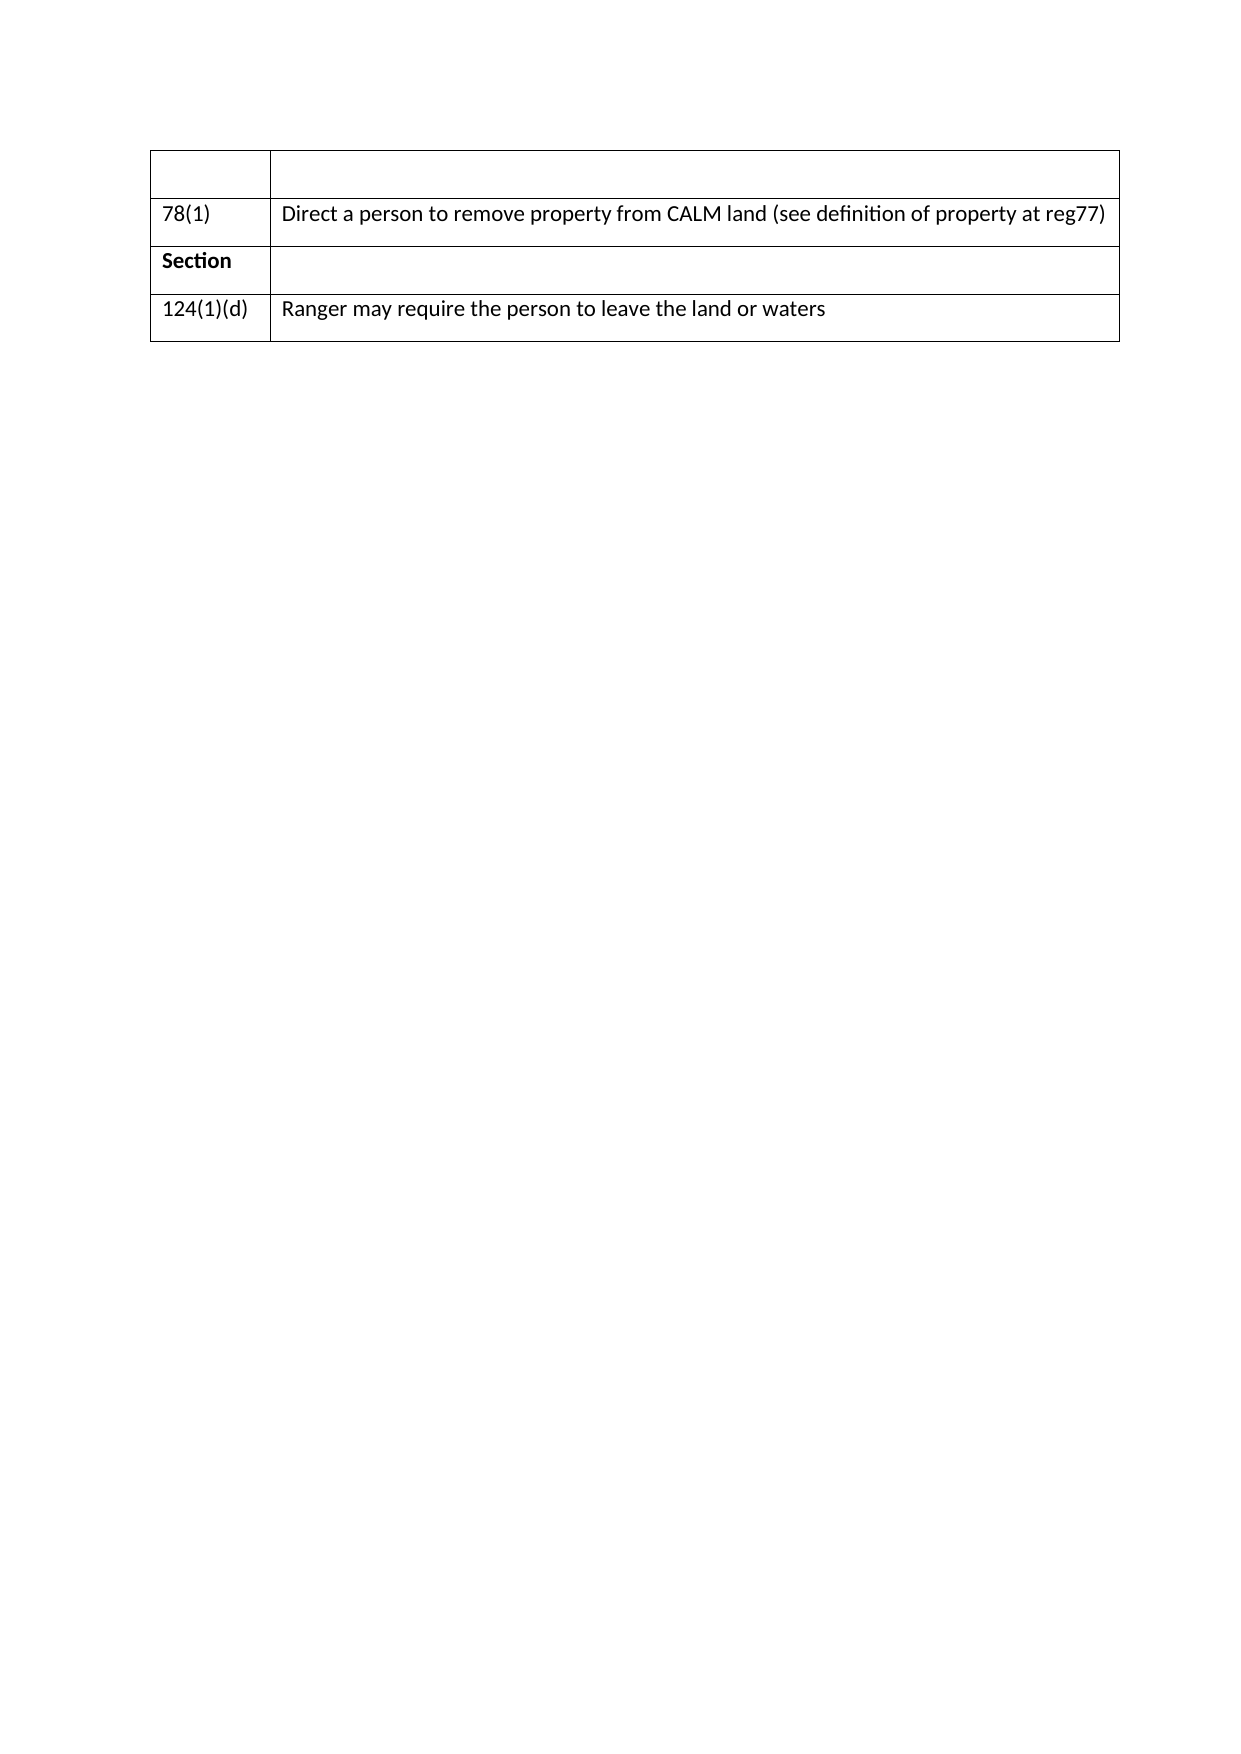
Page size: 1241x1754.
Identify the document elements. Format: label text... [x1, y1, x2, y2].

table_cell 124(1)(d) [151, 295, 270, 341]
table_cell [271, 151, 1119, 198]
table_cell 78(1) [151, 199, 270, 246]
table_cell 76(2) [151, 151, 270, 198]
table_cell Section [151, 247, 270, 293]
table_cell Ranger may require the person to leave the land or waters [271, 295, 1119, 341]
table_cell [271, 247, 1119, 293]
table_cell Direct a person to remove property from CALM land (see definition of property at reg77) [271, 199, 1119, 246]
